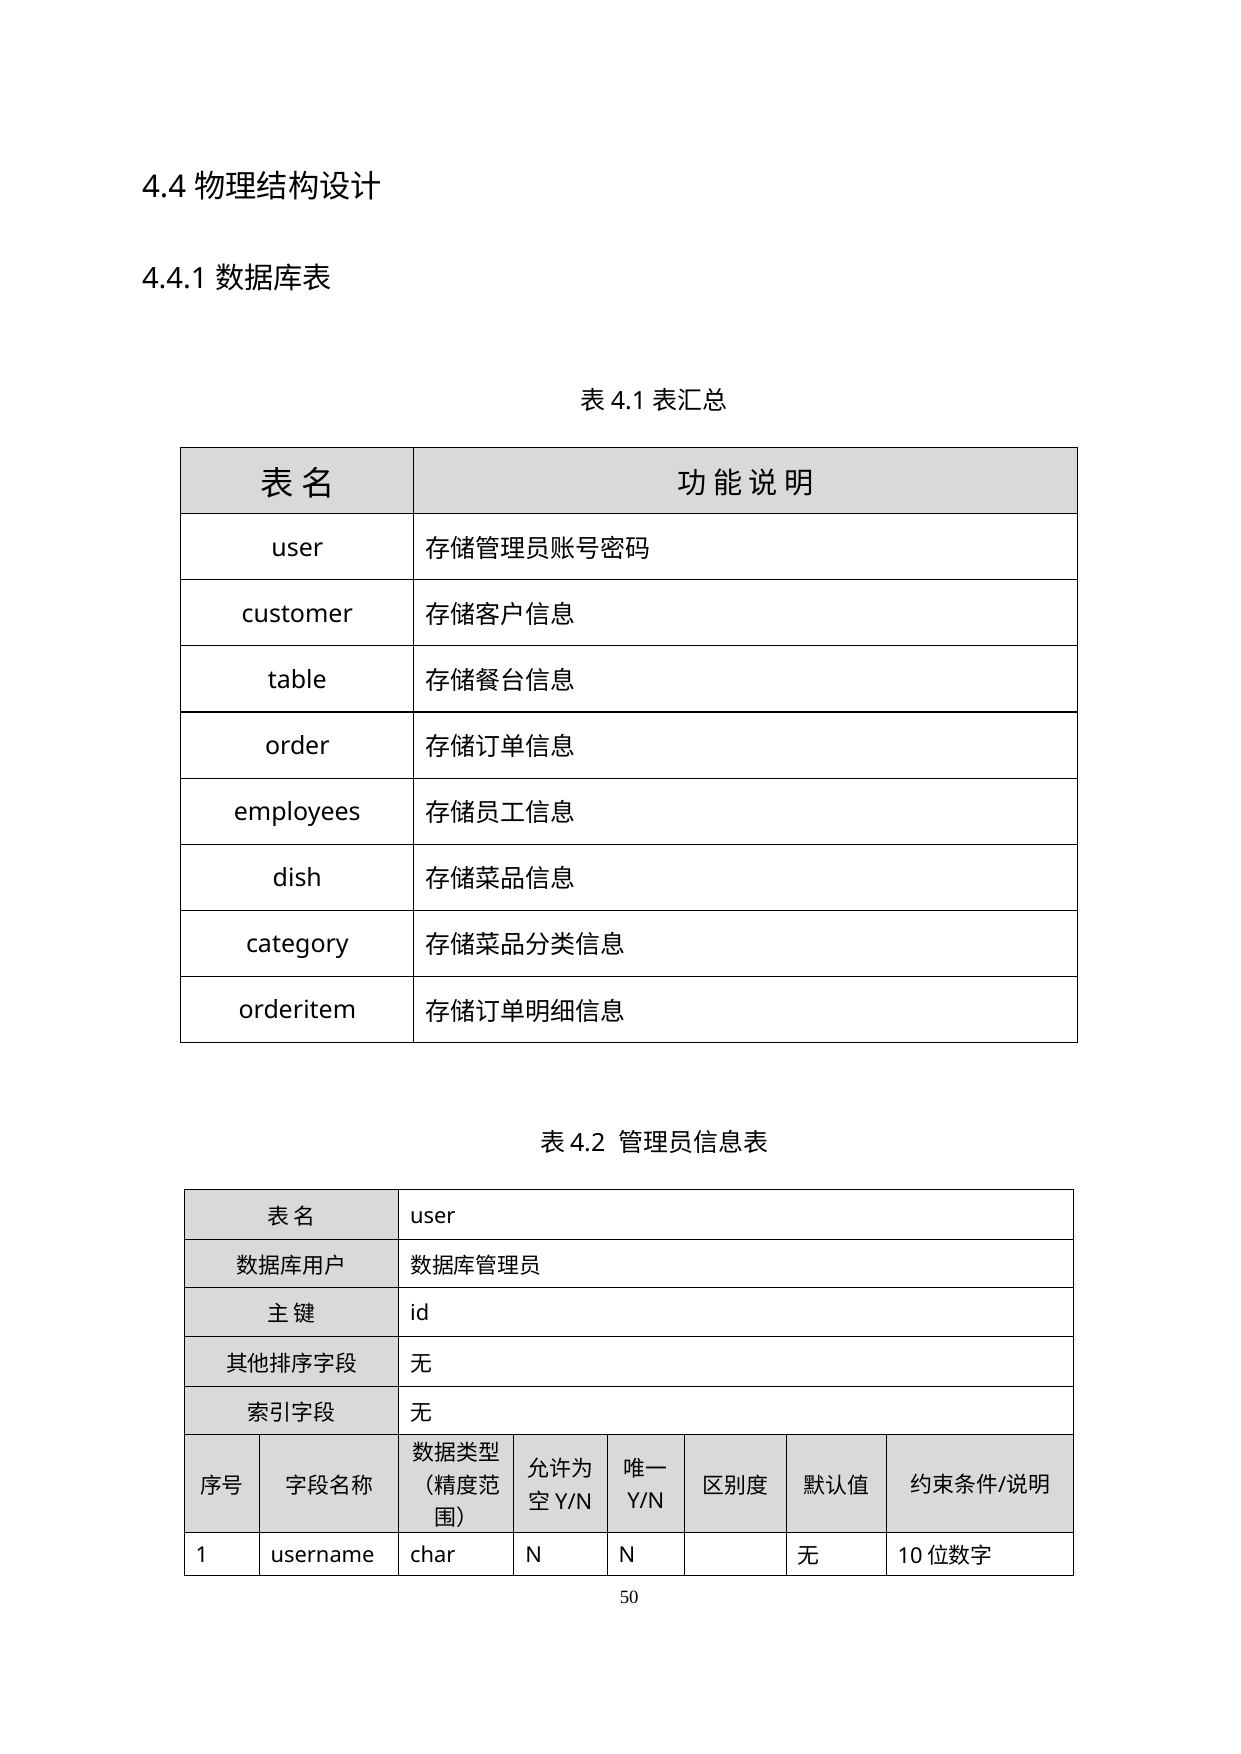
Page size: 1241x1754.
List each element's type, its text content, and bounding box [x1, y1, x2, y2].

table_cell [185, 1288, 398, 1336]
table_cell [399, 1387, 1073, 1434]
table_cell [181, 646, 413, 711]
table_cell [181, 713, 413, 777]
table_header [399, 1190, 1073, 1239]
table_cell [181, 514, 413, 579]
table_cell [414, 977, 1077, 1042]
text 表4.2 管理员信息表 [142, 1108, 1116, 1173]
text 表4.1 表汇总 [142, 366, 1116, 431]
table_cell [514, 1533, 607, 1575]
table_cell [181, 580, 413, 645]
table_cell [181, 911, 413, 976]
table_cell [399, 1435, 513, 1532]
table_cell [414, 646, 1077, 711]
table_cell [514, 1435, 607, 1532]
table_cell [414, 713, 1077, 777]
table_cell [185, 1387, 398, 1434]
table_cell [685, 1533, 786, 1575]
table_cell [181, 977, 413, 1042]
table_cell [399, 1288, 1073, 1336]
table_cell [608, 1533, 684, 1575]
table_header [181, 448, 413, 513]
subtitle 4.4 物理结构设计 [142, 152, 1116, 217]
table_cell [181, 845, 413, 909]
subtitle 4.4.1 数据库表 [142, 244, 1116, 309]
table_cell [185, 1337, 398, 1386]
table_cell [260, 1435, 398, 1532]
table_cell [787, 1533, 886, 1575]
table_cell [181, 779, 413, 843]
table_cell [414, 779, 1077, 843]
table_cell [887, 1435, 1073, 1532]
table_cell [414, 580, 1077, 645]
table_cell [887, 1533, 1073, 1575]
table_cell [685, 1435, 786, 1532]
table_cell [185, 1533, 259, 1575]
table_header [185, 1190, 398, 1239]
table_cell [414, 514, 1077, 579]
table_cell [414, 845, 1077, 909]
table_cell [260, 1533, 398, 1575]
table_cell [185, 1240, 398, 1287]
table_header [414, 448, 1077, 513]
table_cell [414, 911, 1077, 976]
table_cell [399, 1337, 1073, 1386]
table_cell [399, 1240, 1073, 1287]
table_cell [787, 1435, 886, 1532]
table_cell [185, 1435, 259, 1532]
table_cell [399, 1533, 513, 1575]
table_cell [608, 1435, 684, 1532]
